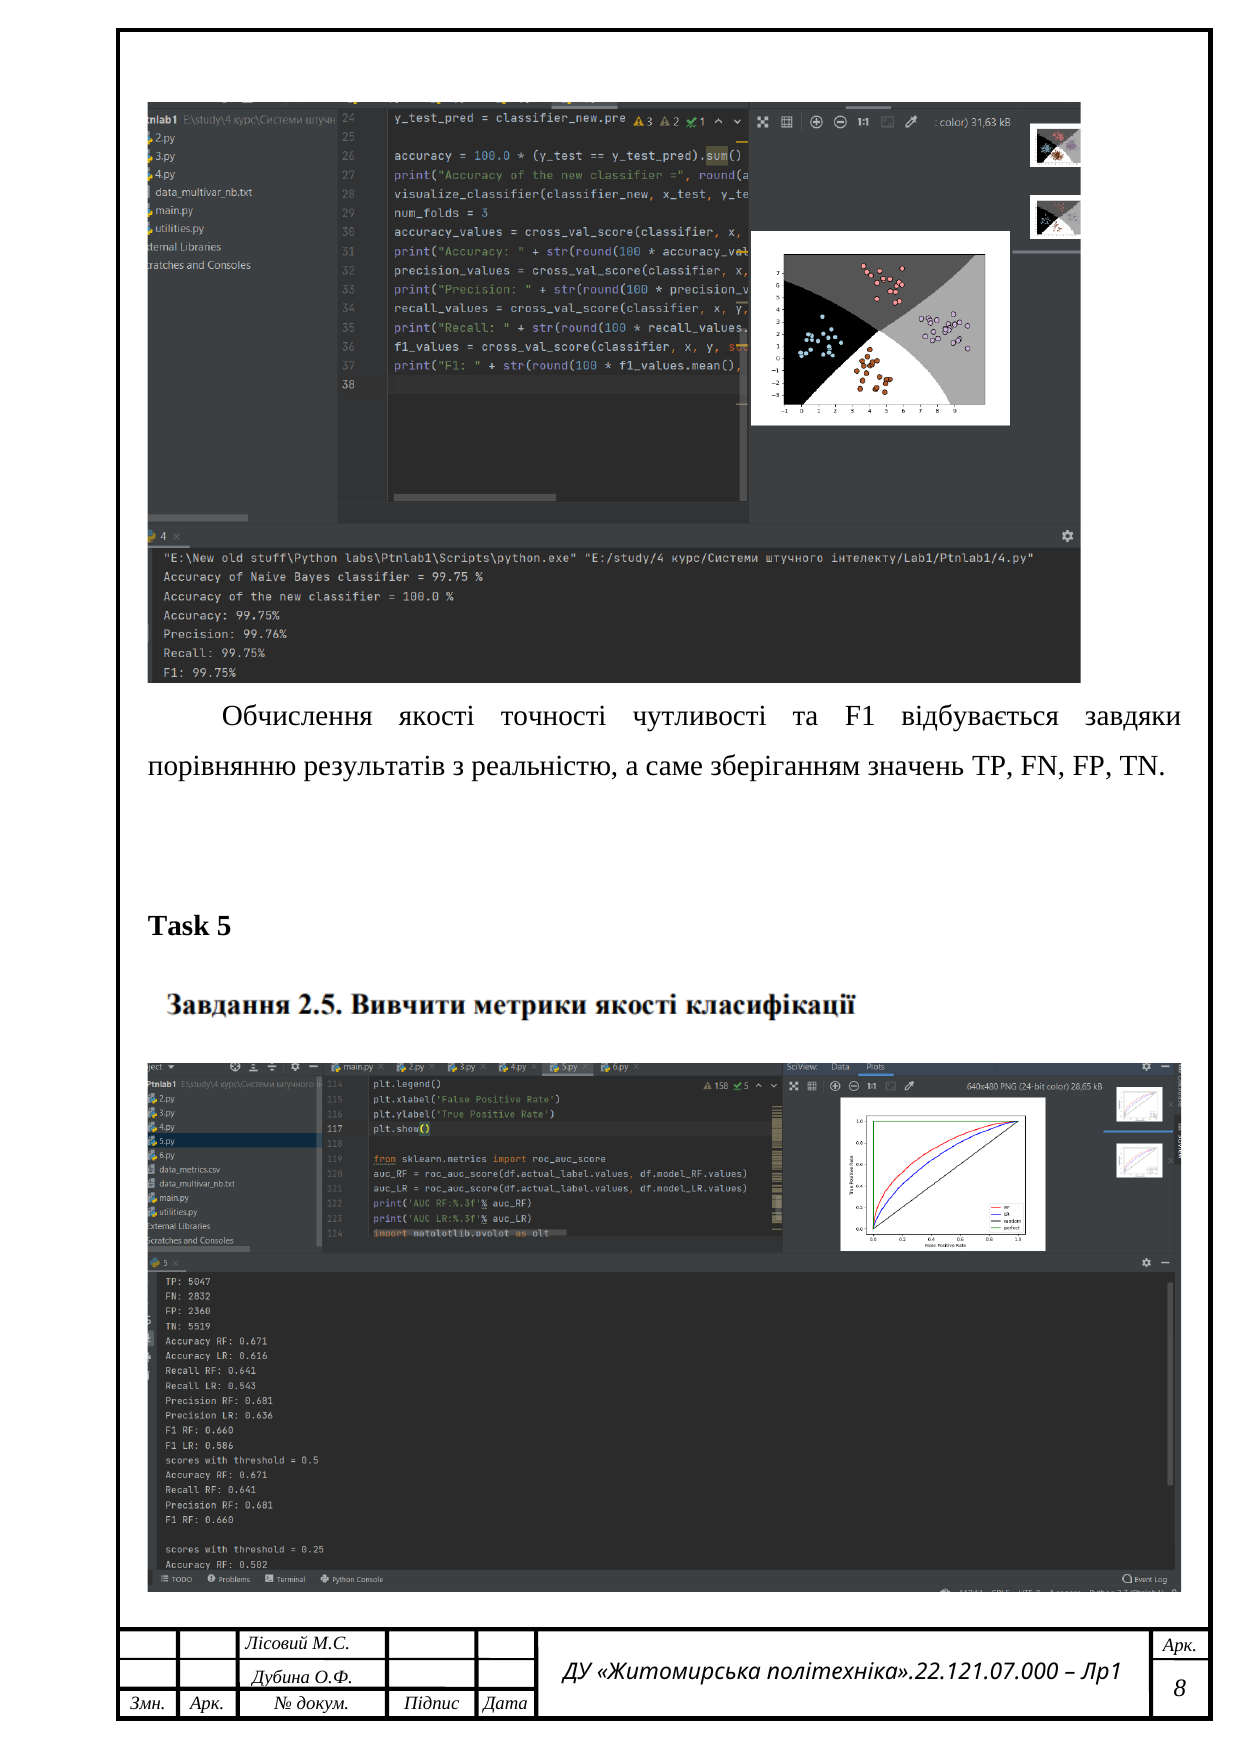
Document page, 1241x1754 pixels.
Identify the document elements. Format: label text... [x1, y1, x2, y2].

picture [147, 961, 879, 1048]
text Обчислення якості точності чутливості та F1 відбувається завдяки порівнянню результатів з реальністю, а саме зберіганням значень TP, FN, FP, TN. [148, 698, 1181, 781]
text Task 5 [148, 908, 1181, 942]
picture [147, 1063, 1182, 1592]
picture [147, 102, 1081, 683]
